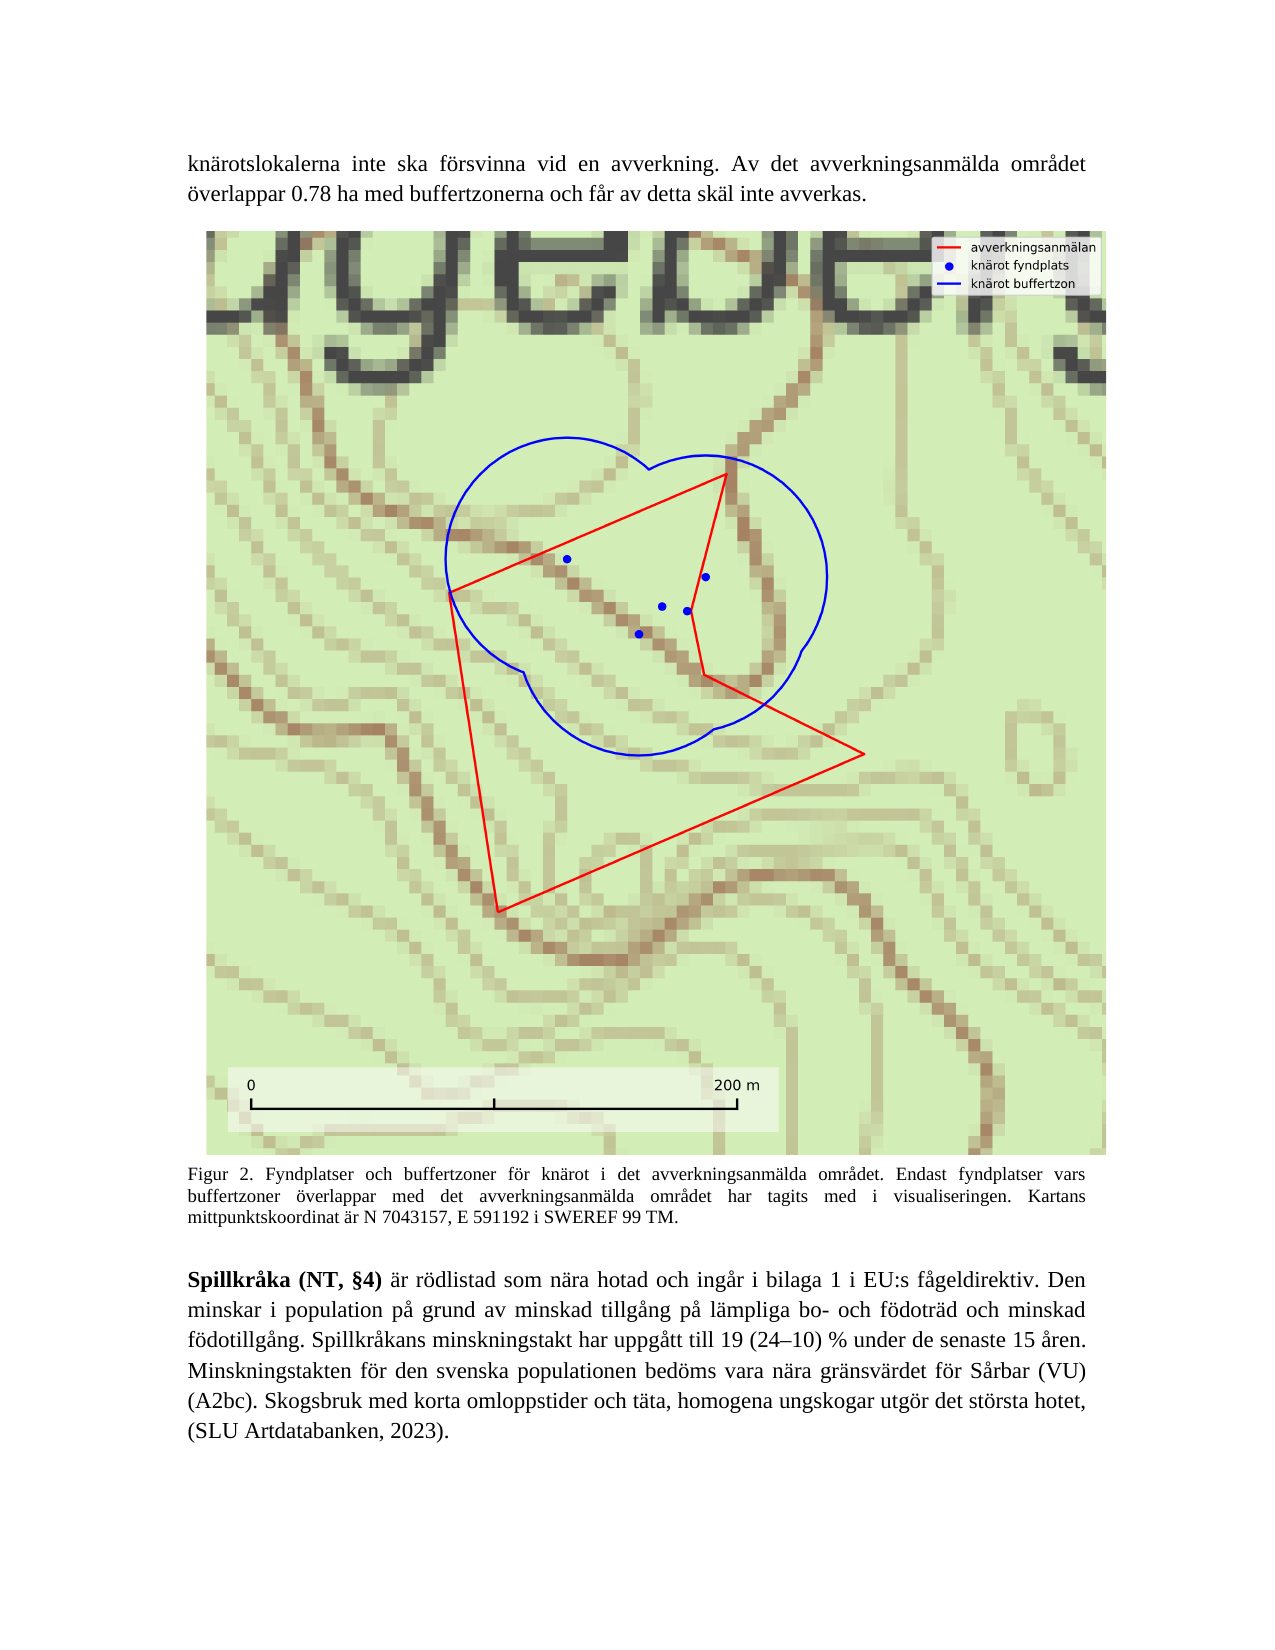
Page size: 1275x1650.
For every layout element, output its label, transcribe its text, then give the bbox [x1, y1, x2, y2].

text Spillkråka (NT, §4) är rödlistad som nära hotad och ingår i bilaga 1 i EU:s fågeldirektiv. Den minskar i population på grund av minskad tillgång på lämpliga bo- och födoträd och minskad födotillgång. Spillkråkans minskningstakt har uppgått till 19 (24–10) % under de senaste 15 åren. Minskningstakten för den svenska populationen bedöms vara nära gränsvärdet för Sårbar (VU) (A2bc). Skogsbruk med korta omloppstider och täta, homogena ungskogar utgör det största hotet, (SLU Artdatabanken, 2023). [187, 1266, 1087, 1443]
text Figur 2. Fyndplatser och buffertzoner för knärot i det avverkningsanmälda området. Endast fyndplatser vars buffertzoner överlappar med det avverkningsanmälda området har tagits med i visualiseringen. Kartans mittpunktskoordinat är N 7043157, E 591192 i SWEREF 99 TM. [187, 1163, 1087, 1228]
picture [206, 231, 1107, 1155]
